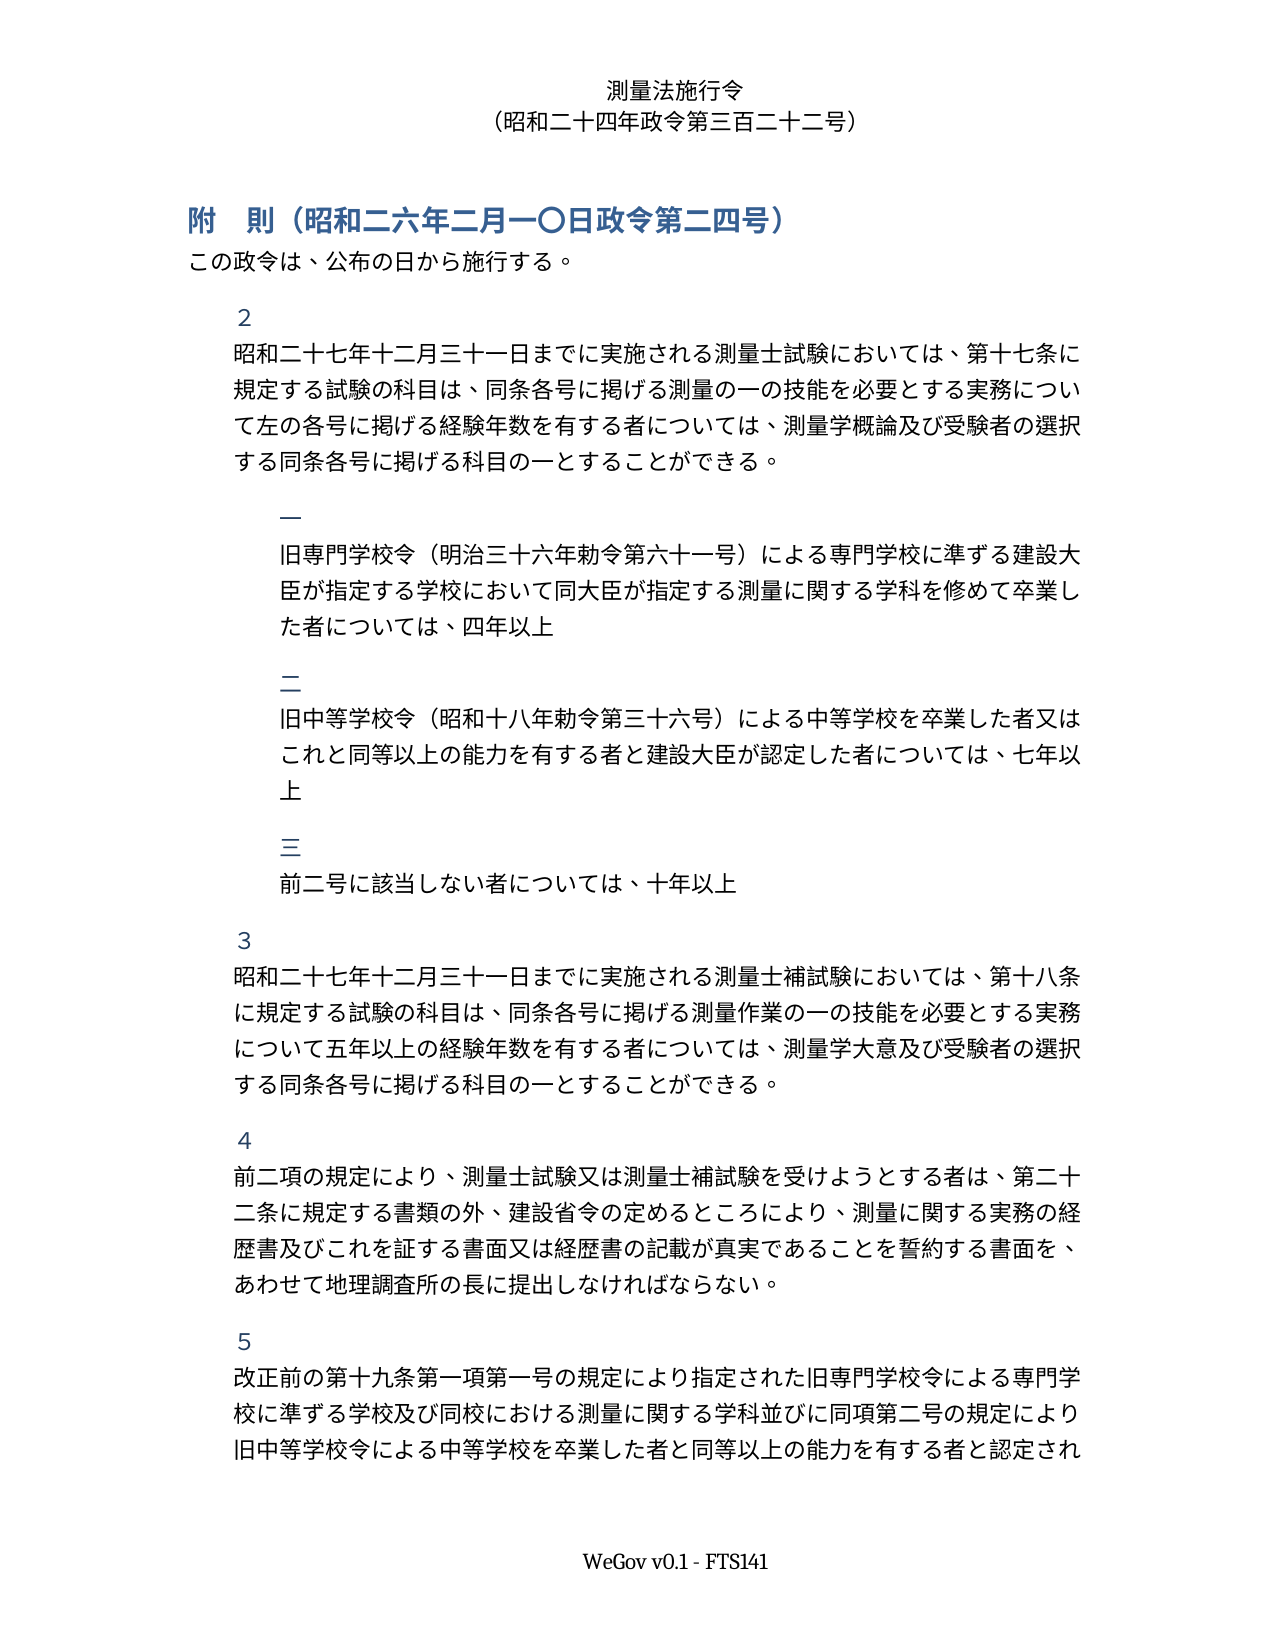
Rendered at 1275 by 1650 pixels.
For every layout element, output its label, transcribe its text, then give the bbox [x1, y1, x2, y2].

text 旧専門学校令（明治三十六年勅令第六十一号）による専門学校に準ずる建設大臣が指定する学校において同大臣が指定する測量に関する学科を修めて卒業した者については、四年以上 [279, 539, 1087, 642]
subtitle 一 [279, 503, 1087, 534]
text 前二項の規定により、測量士試験又は測量士補試験を受けようとする者は、第二十二条に規定する書類の外、建設省令の定めるところにより、測量に関する実務の経歴書及びこれを証する書面又は経歴書の記載が真実であることを誓約する書面を、あわせて地理調査所の長に提出しなければならない。 [233, 1161, 1087, 1300]
subtitle ５ [233, 1326, 1087, 1357]
subtitle 三 [279, 832, 1087, 863]
subtitle 二 [279, 667, 1087, 699]
text 昭和二十七年十二月三十一日までに実施される測量士補試験においては、第十八条に規定する試験の科目は、同条各号に掲げる測量作業の一の技能を必要とする実務について五年以上の経験年数を有する者については、測量学大意及び受験者の選択する同条各号に掲げる科目の一とすることができる。 [233, 961, 1087, 1100]
text 前二号に該当しない者については、十年以上 [279, 868, 1087, 899]
text 旧中等学校令（昭和十八年勅令第三十六号）による中等学校を卒業した者又はこれと同等以上の能力を有する者と建設大臣が認定した者については、七年以上 [279, 703, 1087, 807]
text この政令は、公布の日から施行する。 [187, 246, 1087, 277]
subtitle ３ [233, 925, 1087, 956]
subtitle ４ [233, 1125, 1087, 1157]
subtitle ２ [233, 302, 1087, 334]
text 昭和二十七年十二月三十一日までに実施される測量士試験においては、第十七条に規定する試験の科目は、同条各号に掲げる測量の一の技能を必要とする実務について左の各号に掲げる経験年数を有する者については、測量学概論及び受験者の選択する同条各号に掲げる科目の一とすることができる。 [233, 338, 1087, 477]
subtitle 附 則（昭和二六年二月一〇日政令第二四号） [187, 200, 1087, 240]
